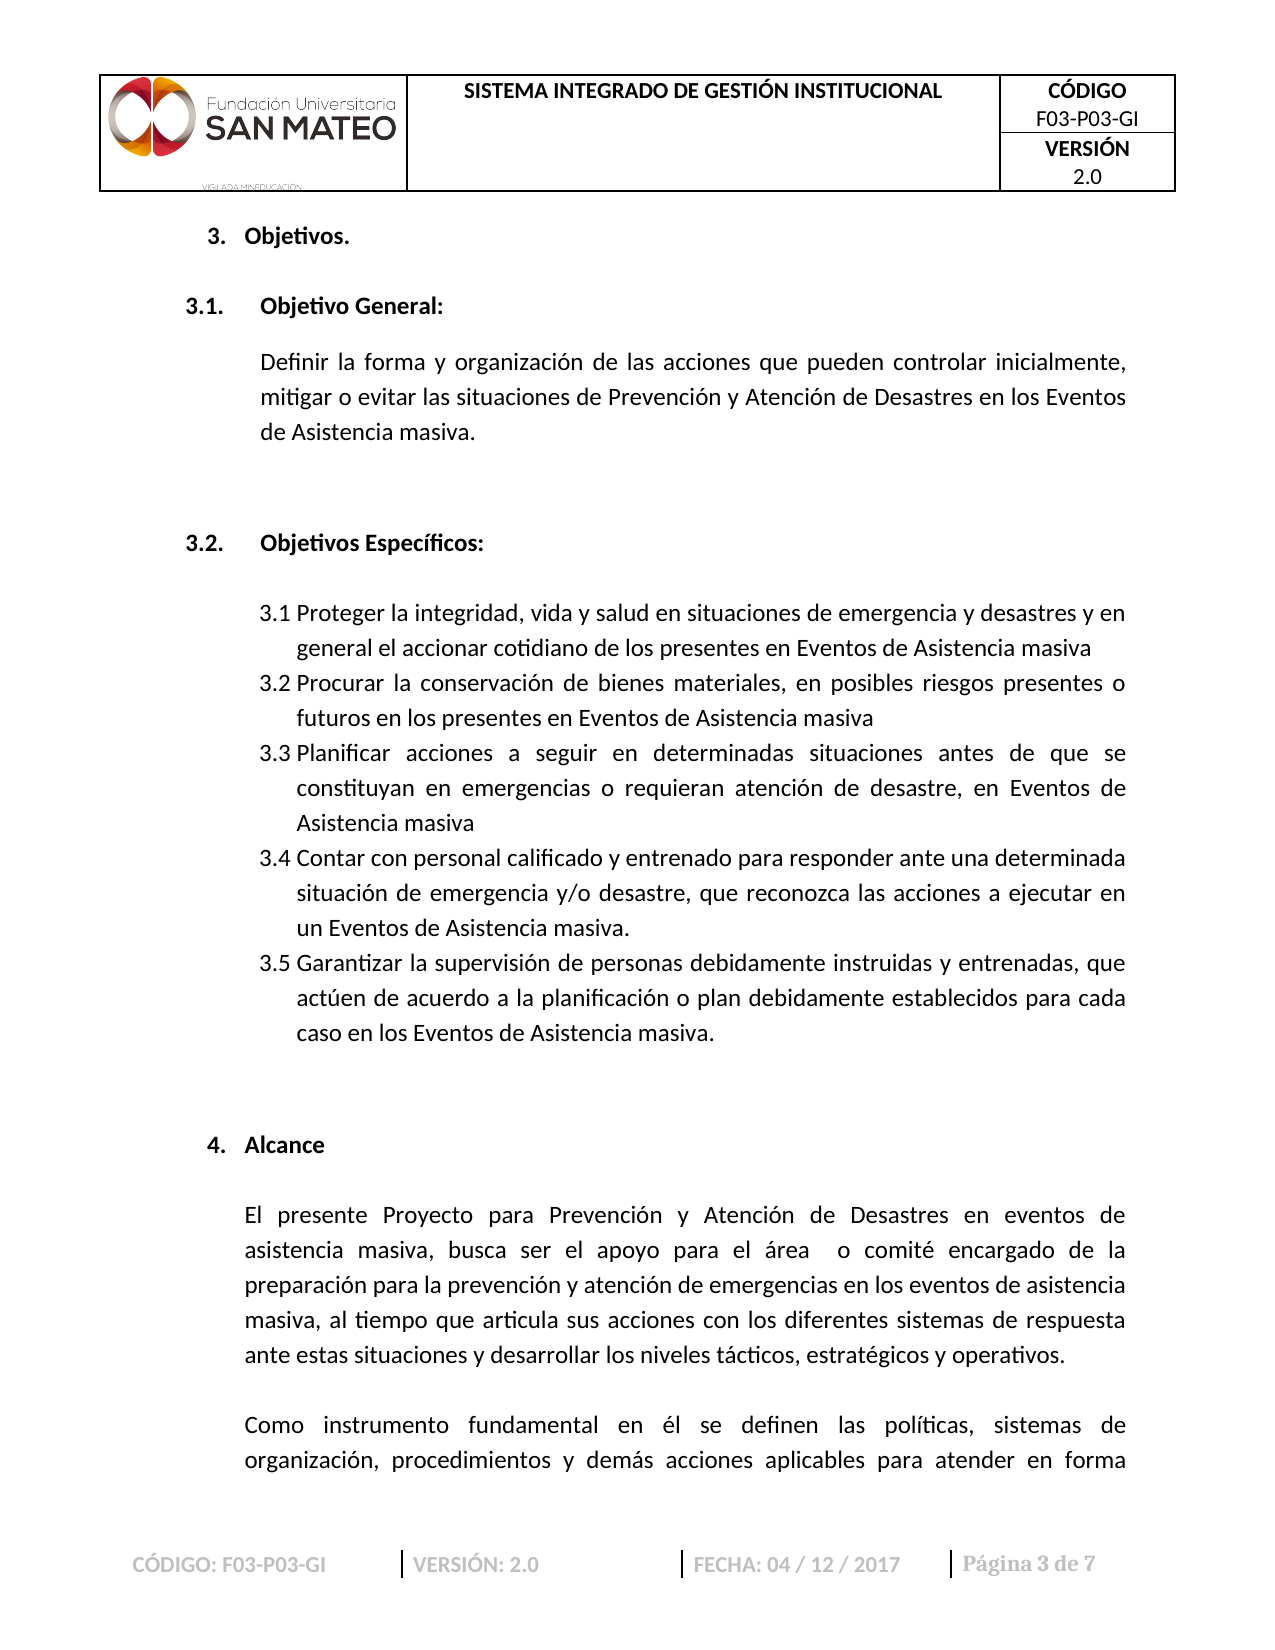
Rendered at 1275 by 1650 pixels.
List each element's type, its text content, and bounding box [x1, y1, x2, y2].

list Procurar la conservación de bienes materiales, en posibles riesgos presentes o futuros en los presentes en Eventos de Asistencia masiva [259, 668, 1127, 733]
list Proteger la integridad, vida y salud en situaciones de emergencia y desastres y en general el accionar cotidiano de los presentes en Eventos de Asistencia masiva [259, 598, 1127, 663]
text Definir la forma y organización de las acciones que pueden controlar inicialmente, mitigar o evitar las situaciones de Prevención y Atención de Desastres en los Eventos de Asistencia masiva. [260, 346, 1127, 446]
list Objetivos. [207, 220, 1127, 251]
picture [105, 76, 399, 190]
list Alcance [207, 1129, 1127, 1160]
list Garantizar la supervisión de personas debidamente instruidas y entrenadas, que actúen de acuerdo a la planificación o plan debidamente establecidos para cada caso en los Eventos de Asistencia masiva. [259, 948, 1127, 1048]
list Planificar acciones a seguir en determinadas situaciones antes de que se constituyan en emergencias o requieran atención de desastre, en Eventos de Asistencia masiva [259, 738, 1127, 838]
list El presente Proyecto para Prevención y Atención de Desastres en eventos de asistencia masiva, busca ser el apoyo para el área o comité encargado de la preparación para la prevención y atención de emergencias en los eventos de asistencia masiva, al tiempo que articula sus acciones con los diferentes sistemas de respuesta ante estas situaciones y desarrollar los niveles tácticos, estratégicos y operativos. [244, 1199, 1127, 1370]
list Objetivo General: [185, 290, 1127, 321]
list Contar con personal calificado y entrenado para responder ante una determinada situación de emergencia y/o desastre, que reconozca las acciones a ejecutar en un Eventos de Asistencia masiva. [259, 843, 1127, 943]
list Objetivos Específicos: [185, 528, 1127, 558]
